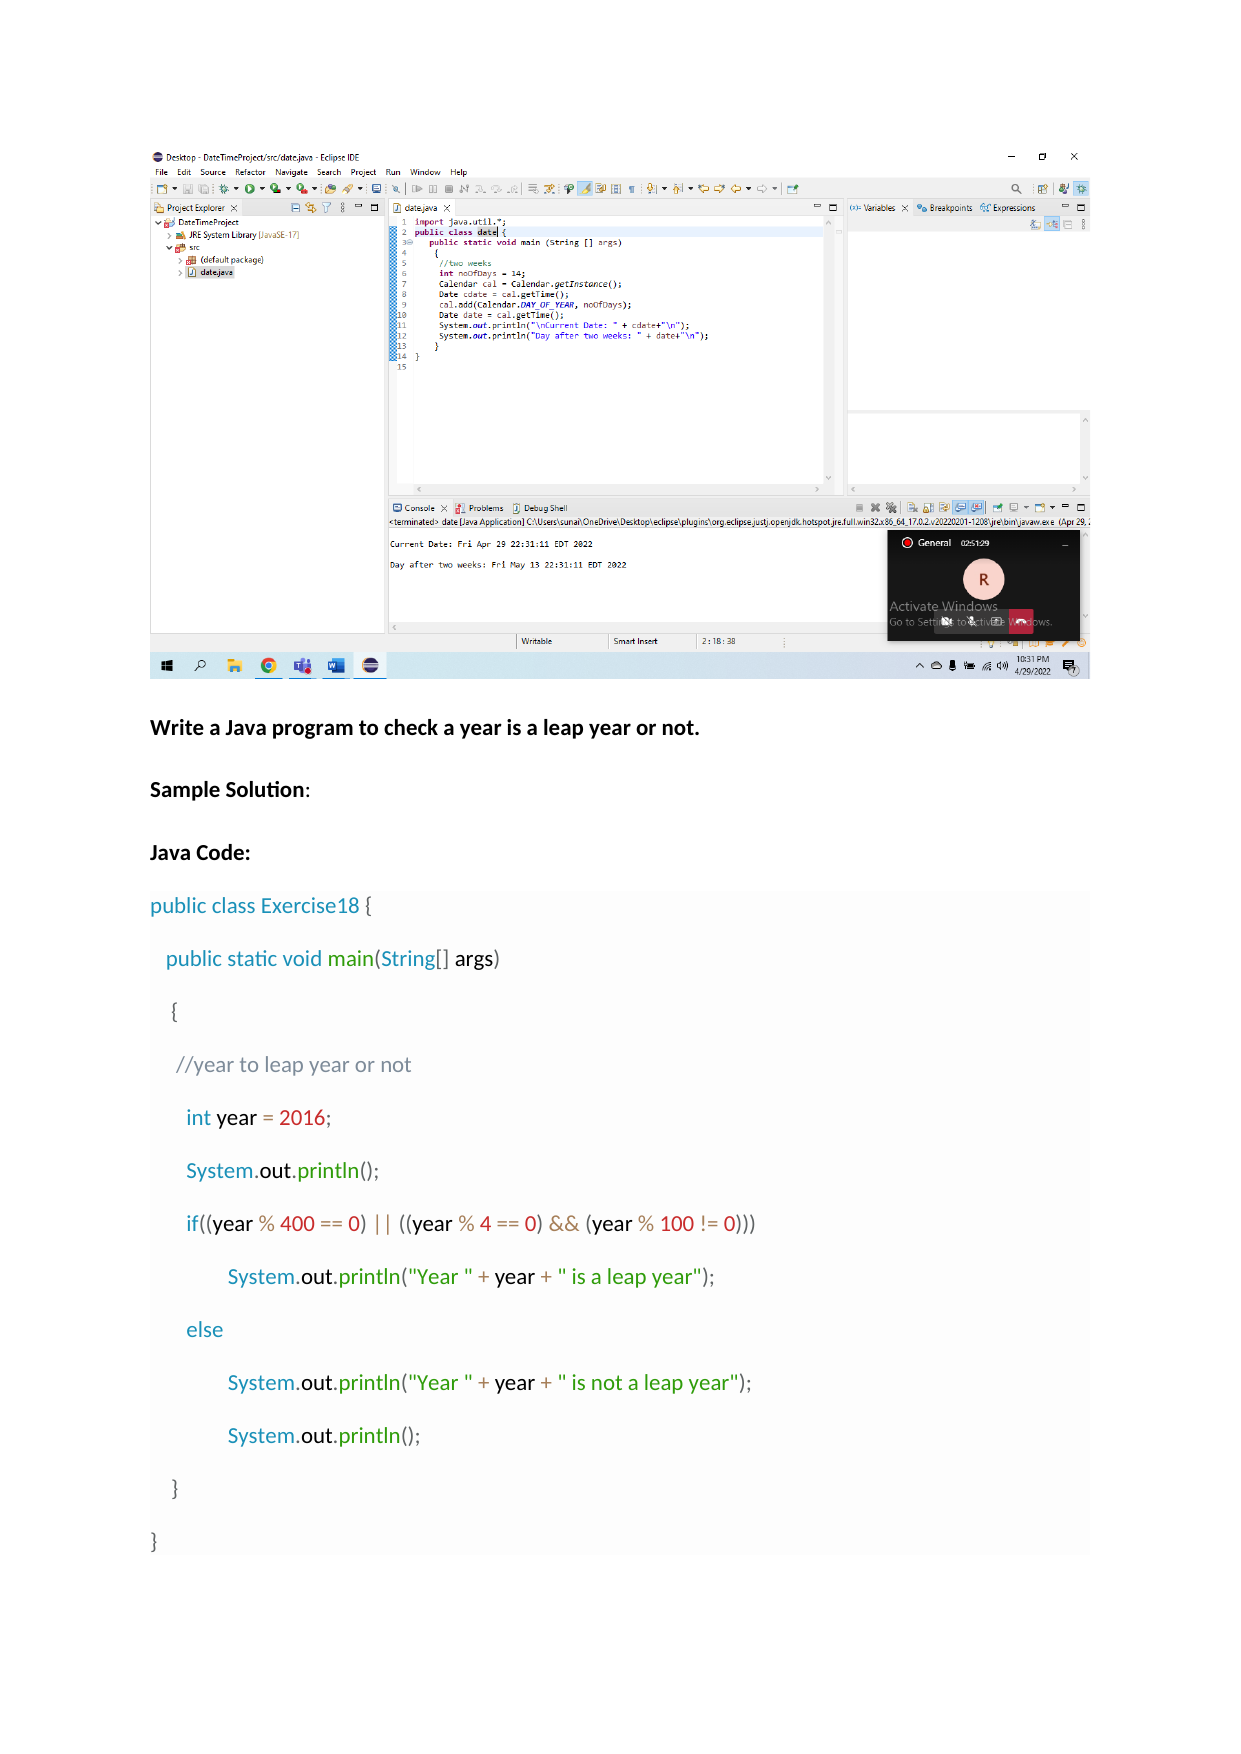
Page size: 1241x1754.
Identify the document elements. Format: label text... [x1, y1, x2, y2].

text //year to leap year or not [150, 1050, 1090, 1078]
text } [150, 1474, 1090, 1502]
text Sample Solution: [150, 766, 1090, 804]
text public class Exercise18 { [150, 891, 1090, 919]
picture [150, 150, 1091, 679]
text System.out.println(); [150, 1156, 1090, 1184]
text } [150, 1527, 1090, 1555]
text else [150, 1315, 1090, 1343]
text int year = 2016; [150, 1103, 1090, 1131]
text Write a Java program to check a year is a leap year or not. [150, 704, 1090, 741]
text public static void main(String[] args) [150, 944, 1090, 972]
text Java Code: [150, 829, 1090, 866]
text { [150, 997, 1090, 1025]
text System.out.println("Year " + year + " is not a leap year"); [150, 1368, 1090, 1396]
text System.out.println("Year " + year + " is a leap year"); [150, 1262, 1090, 1290]
text if((year % 400 == 0) || ((year % 4 == 0) && (year % 100 != 0))) [150, 1209, 1090, 1237]
text System.out.println(); [150, 1421, 1090, 1449]
